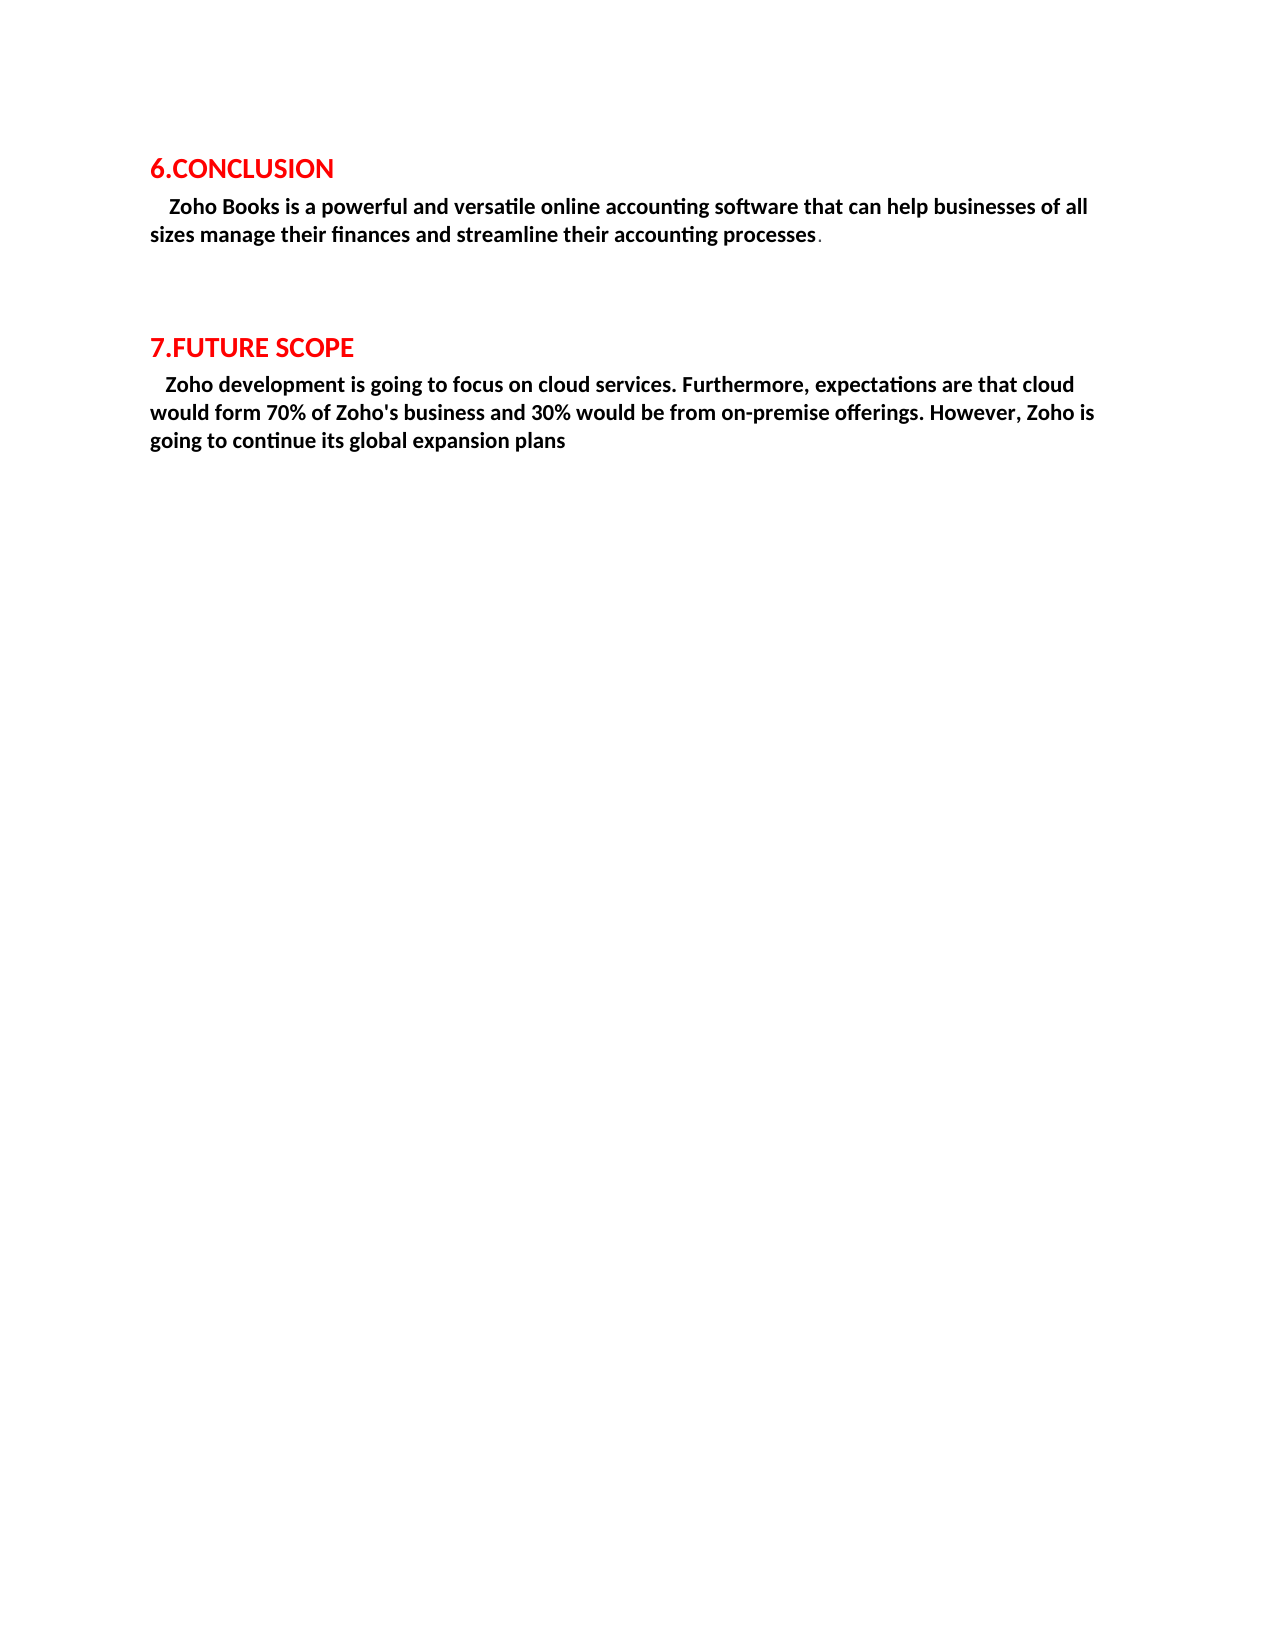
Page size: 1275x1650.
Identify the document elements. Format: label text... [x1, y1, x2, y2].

text 7.FUTURE SCOPE [150, 329, 1125, 364]
text Zoho Books is a powerful and versatile online accounting software that can help businesses of all sizes manage their finances and streamline their accounting processes. [150, 192, 1125, 248]
text Zoho development is going to focus on cloud services. Furthermore, expectations are that cloud would form 70% of Zoho's business and 30% would be from on-premise offerings. However, Zoho is going to continue its global expansion plans [150, 371, 1125, 454]
text 6.CONCLUSION [150, 150, 1125, 186]
